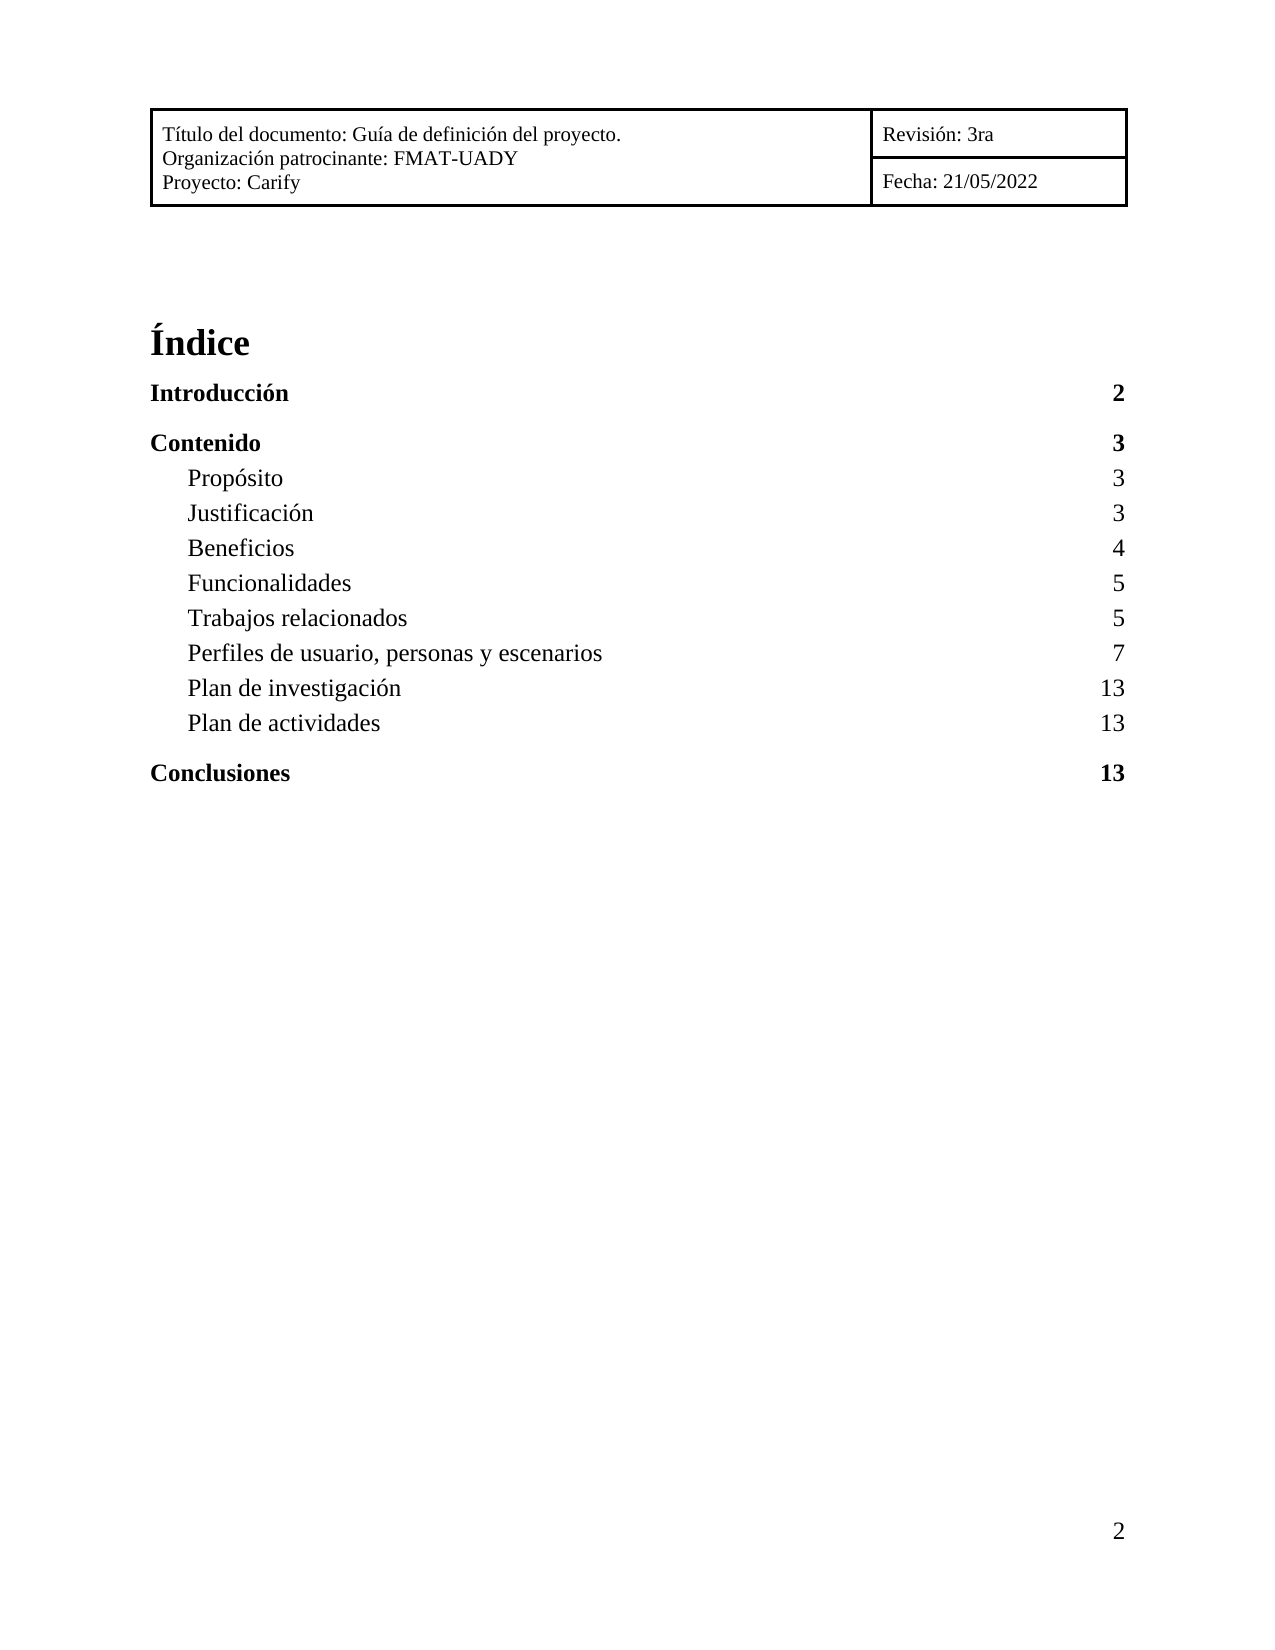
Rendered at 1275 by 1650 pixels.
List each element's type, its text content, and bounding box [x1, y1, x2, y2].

text Índice [150, 321, 1125, 364]
